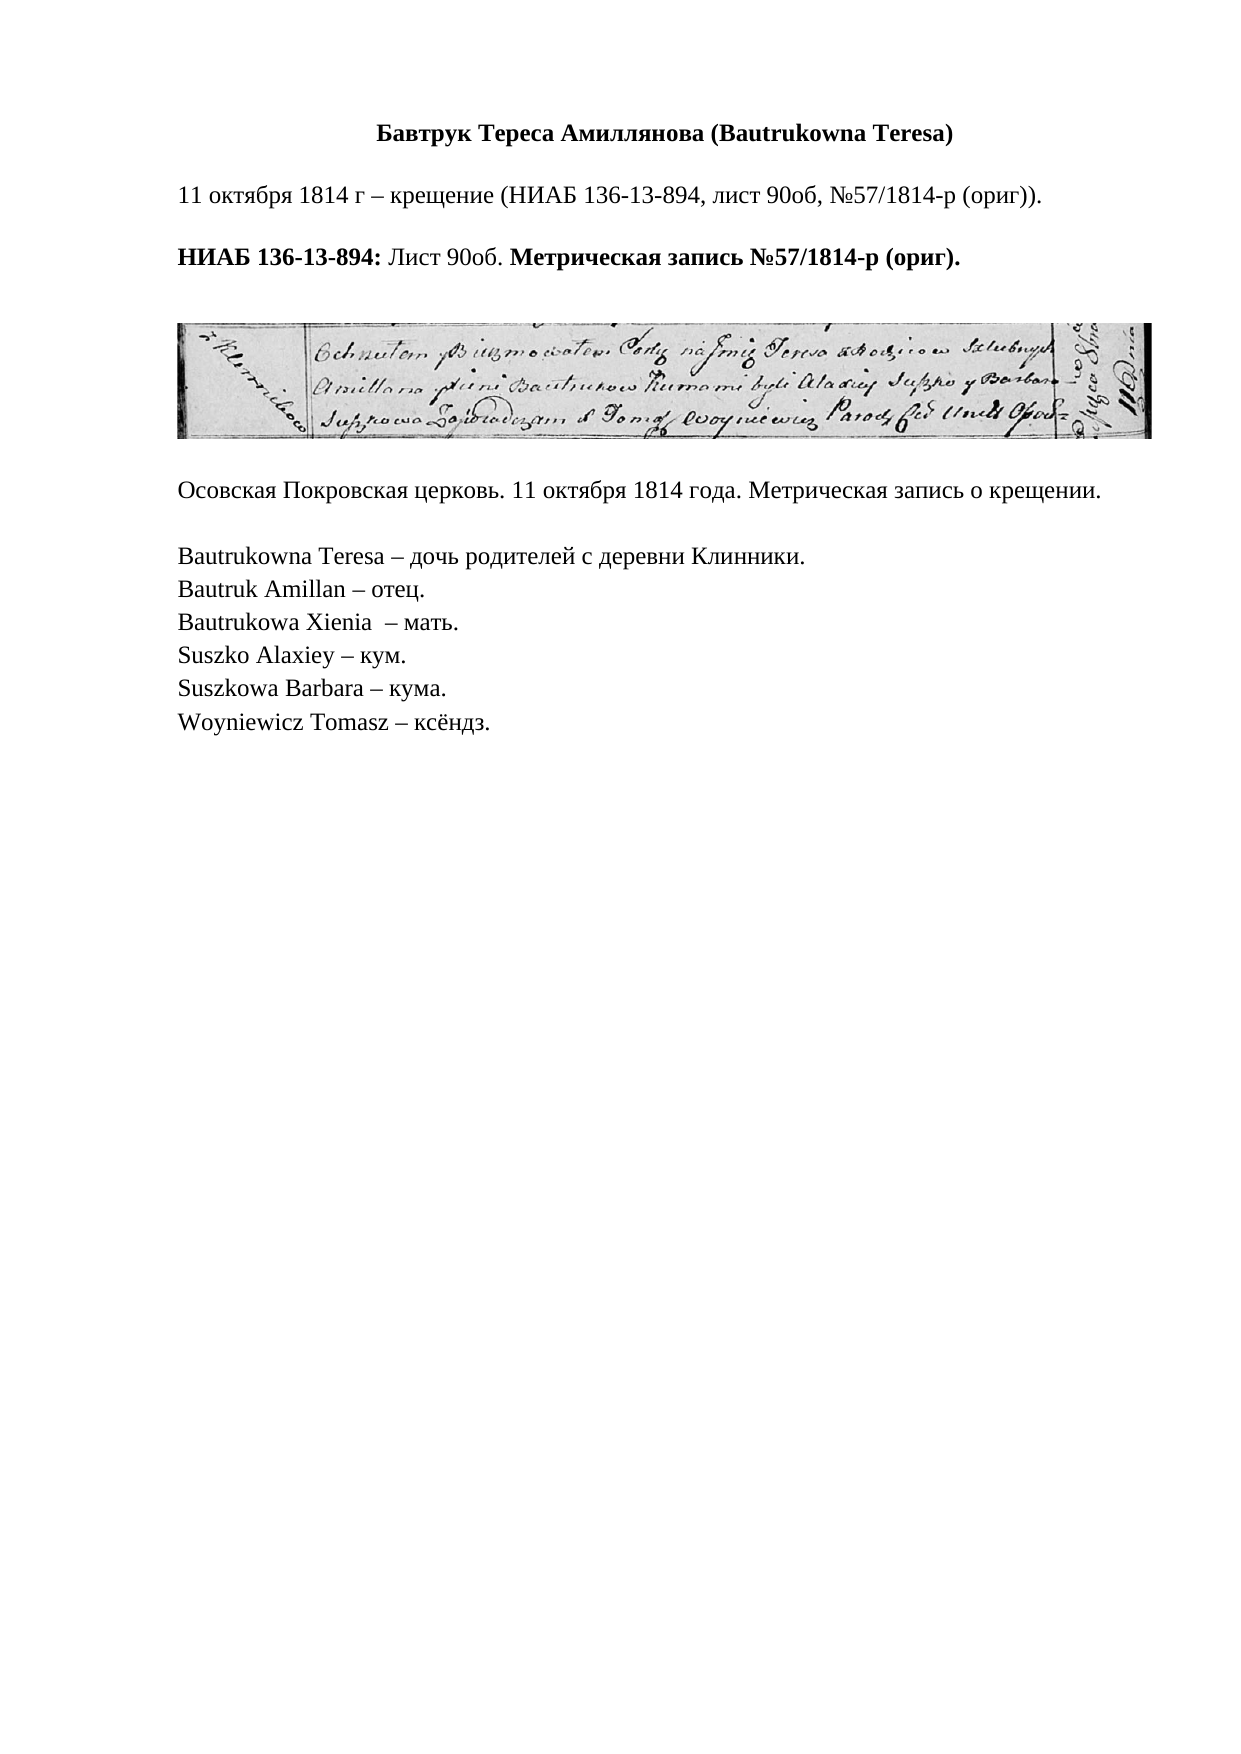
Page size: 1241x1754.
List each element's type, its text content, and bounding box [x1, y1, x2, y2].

text Bautruk Amillan – отец. [177, 574, 1152, 603]
text Бавтрук Тереса Амиллянова (Bautrukowna Teresa) [177, 118, 1152, 147]
text Bautrukowna Teresa – дочь родителей с деревни Клинники. [177, 541, 1152, 570]
text Woyniewicz Tomasz – ксёндз. [177, 707, 1152, 735]
text 11 октября 1814 г – крещение (НИАБ 136-13-894, лист 90об, №57/1814-р (ориг)). [177, 180, 1152, 209]
picture [177, 323, 1152, 439]
text НИАБ 136-13-894: Лист 90об. Метрическая запись №57/1814-р (ориг). [177, 242, 1152, 271]
text Suszkowa Barbara – кума. [177, 673, 1152, 702]
text Bautrukowa Xienia – мать. [177, 607, 1152, 636]
text Осовская Покровская церковь. 11 октября 1814 года. Метрическая запись о крещении. [177, 475, 1152, 504]
text Suszko Alaxiey – кум. [177, 641, 1152, 669]
